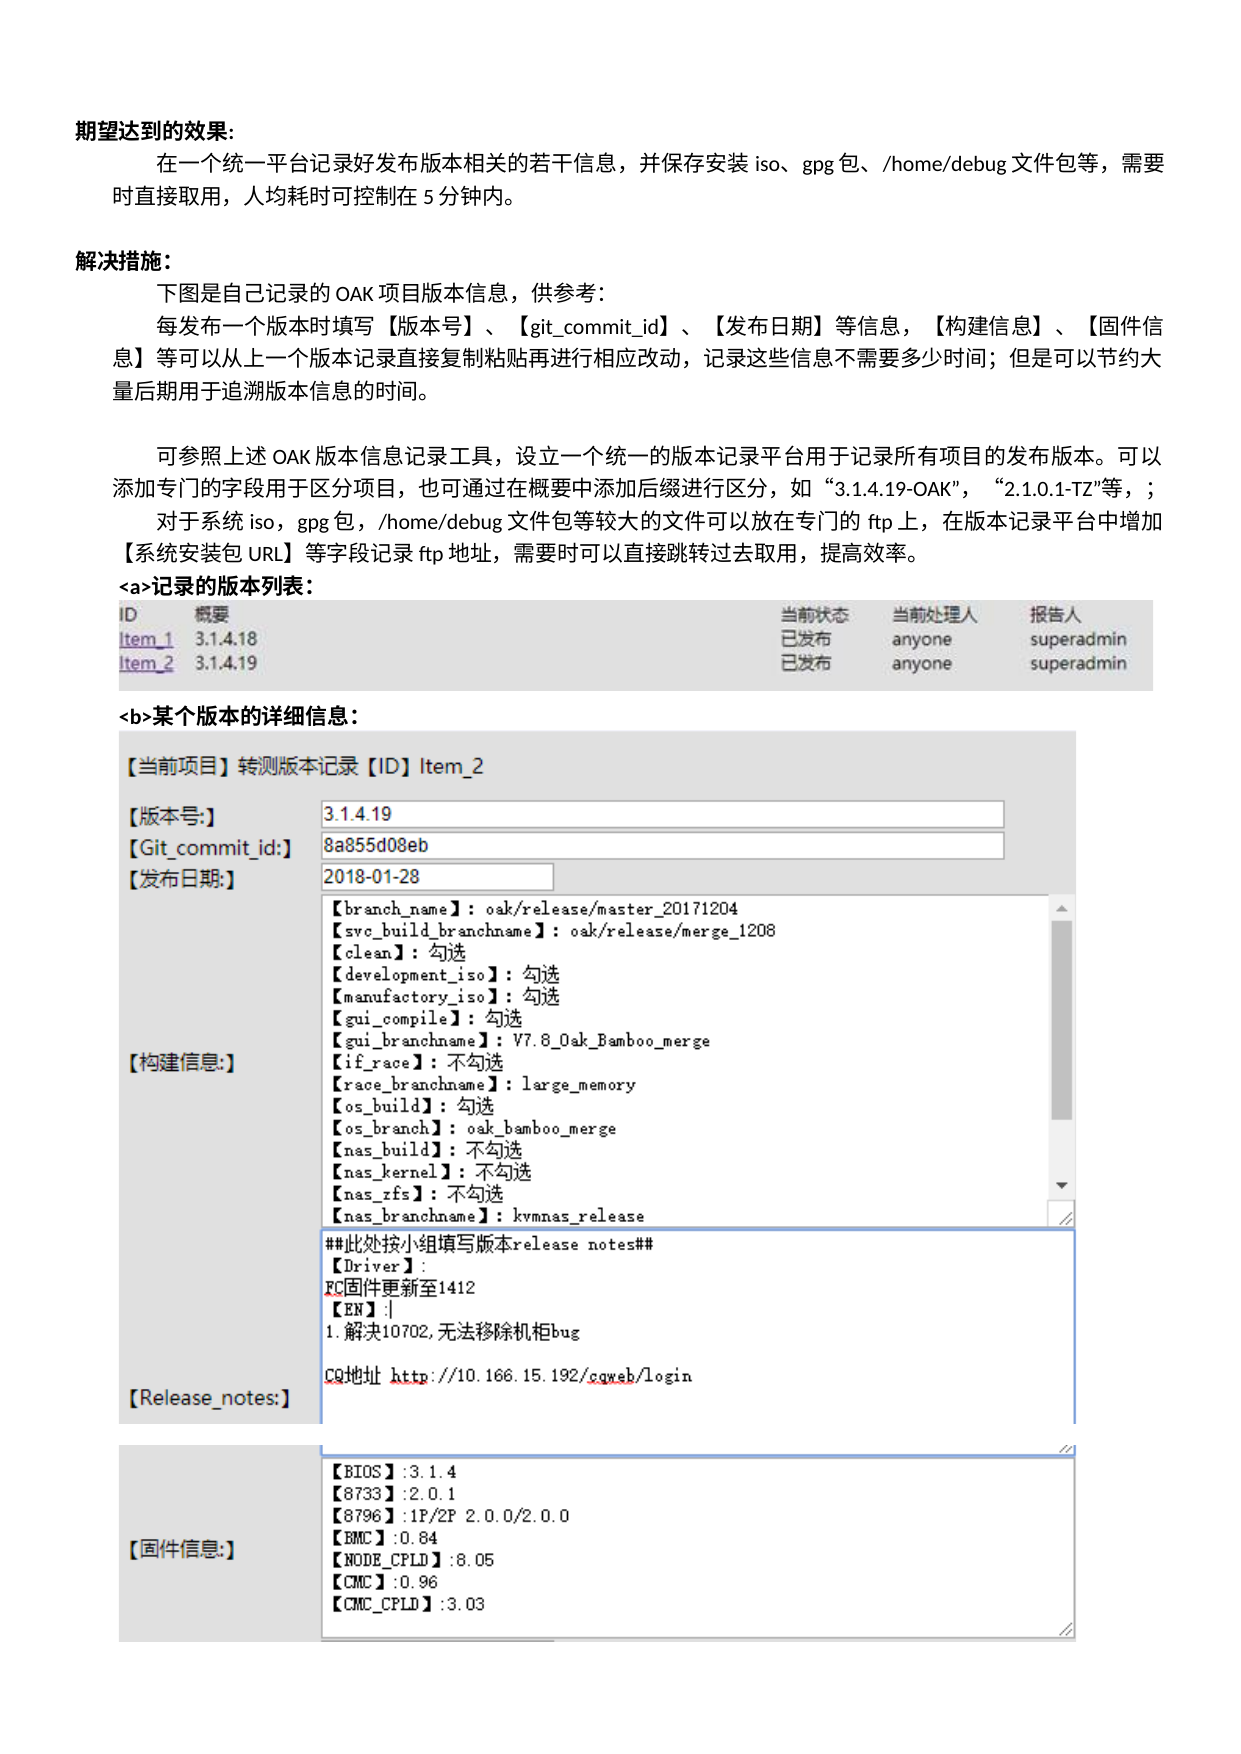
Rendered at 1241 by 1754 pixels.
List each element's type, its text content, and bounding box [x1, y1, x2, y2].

list 在一个统一平台记录好发布版本相关的若干信息，并保存安装iso、gpg包、/home/debug文件包等，需要时直接取用，人均耗时可控制在5分钟内。 [112, 146, 1165, 211]
text 解决措施： [75, 243, 1165, 276]
list 下图是自己记录的OAK项目版本信息，供参考： [112, 276, 1165, 308]
picture [118, 600, 1154, 691]
text 期望达到的效果: [75, 113, 1165, 146]
list 可参照上述OAK版本信息记录工具，设立一个统一的版本记录平台用于记录所有项目的发布版本。可以添加专门的字段用于区分项目，也可通过在概要中添加后缀进行区分，如“3.1.4.19-OAK”，“2.1.0.1-TZ”等，； [112, 438, 1165, 503]
list 对于系统iso，gpg包，/home/debug文件包等较大的文件可以放在专门的ftp上，在版本记录平台中增加【系统安装包URL】等字段记录ftp地址，需要时可以直接跳转过去取用，提高效率。 [112, 503, 1165, 568]
list 每发布一个版本时填写【版本号】、【git_commit_id】、【发布日期】等信息，【构建信息】、【固件信息】等可以从上一个版本记录直接复制粘贴再进行相应改动，记录这些信息不需要多少时间；但是可以节约大量后期用于追溯版本信息的时间。 [112, 308, 1165, 406]
text <b>某个版本的详细信息： [119, 698, 1165, 731]
picture [118, 730, 1077, 1424]
text <a>记录的版本列表： [119, 568, 1165, 601]
picture [118, 1445, 1077, 1642]
